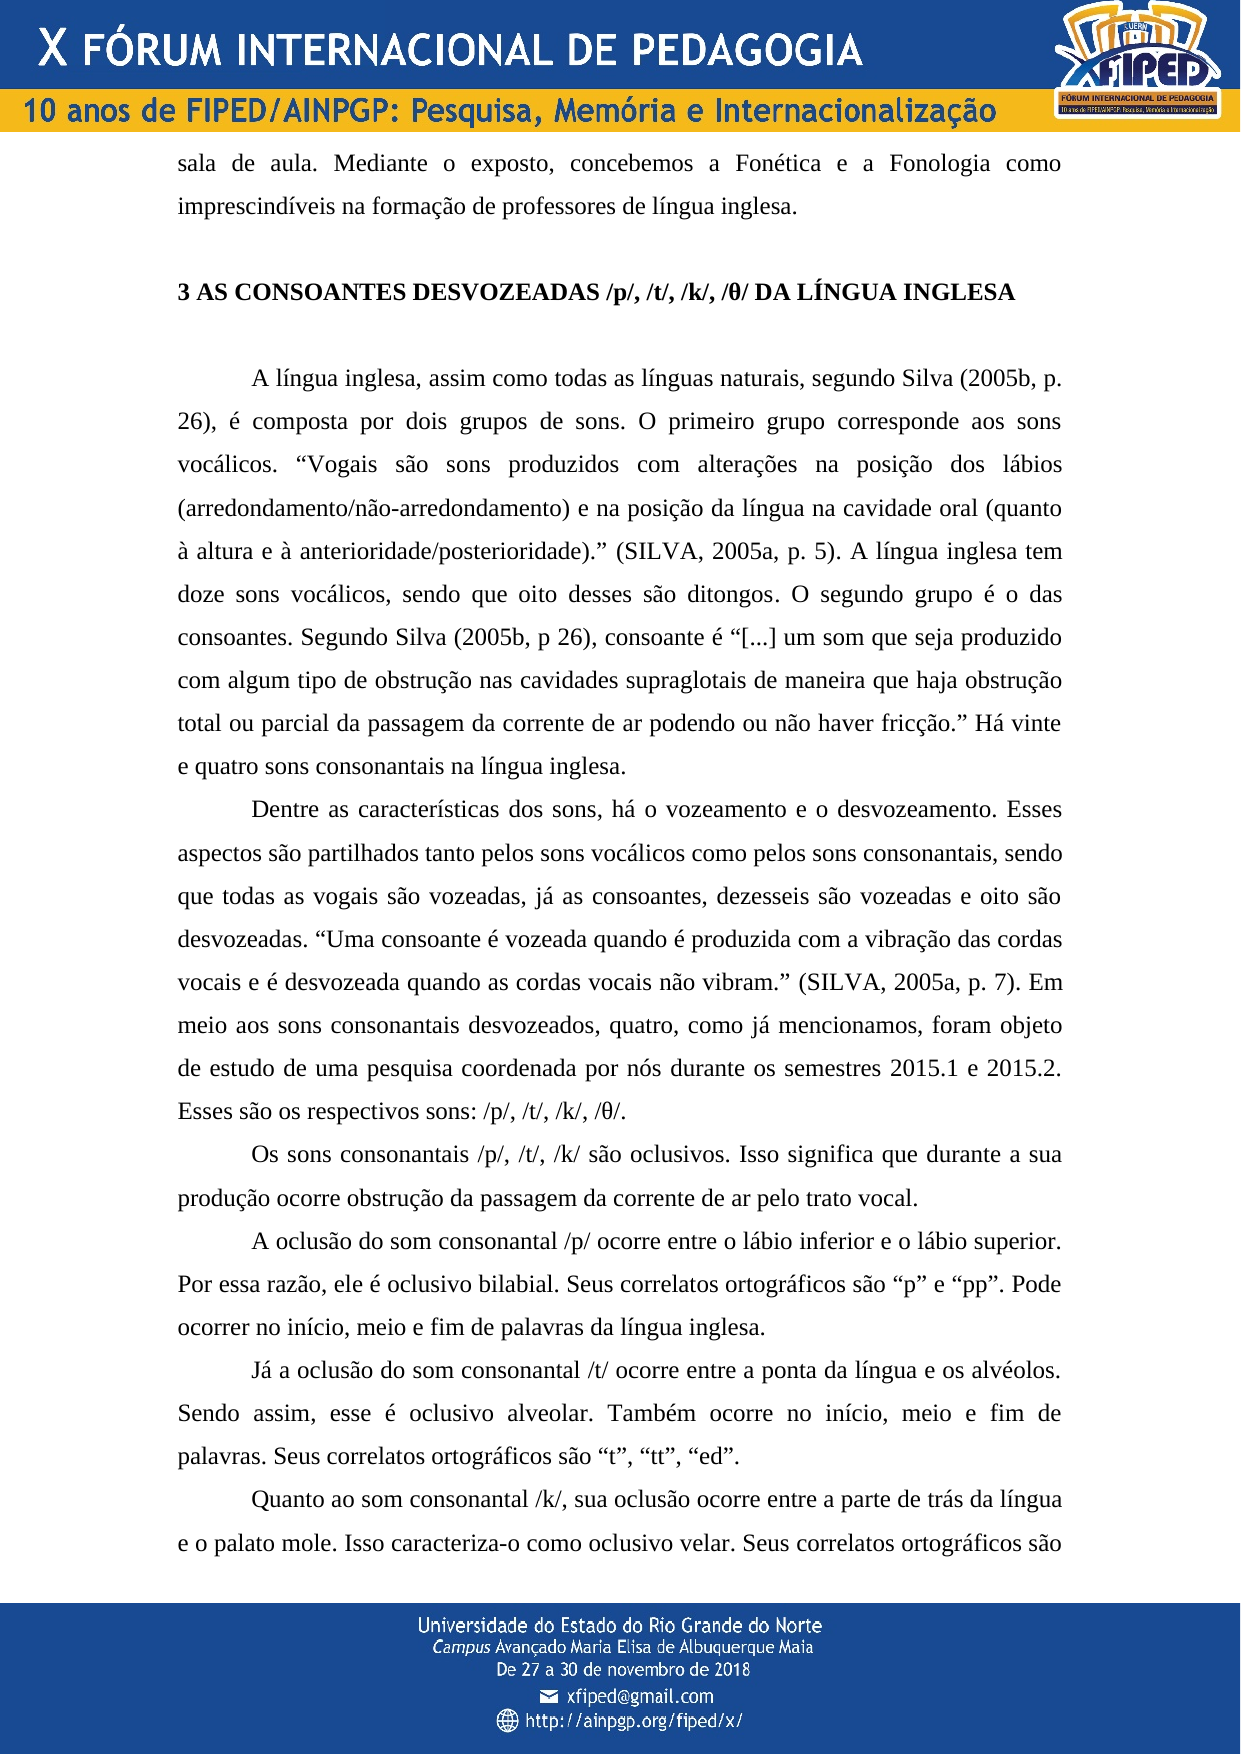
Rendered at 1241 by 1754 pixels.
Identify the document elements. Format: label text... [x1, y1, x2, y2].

picture [0, 0, 1241, 132]
text 3 AS CONSOANTES DESVOZEADAS /p/, /t/, /k/, /θ/ DA LÍNGUA INGLESA [177, 277, 1063, 306]
text A língua inglesa, assim como todas as línguas naturais, segundo Silva (2005b, p. 26), é composta por dois grupos de sons. O primeiro grupo corresponde aos sons vocálicos. “Vogais são sons produzidos com alterações na posição dos lábios (arredondamento/não-arredondamento) e na posição da língua na cavidade oral (quanto à altura e à anterioridade/posterioridade).” (SILVA, 2005a, p. 5). A língua inglesa tem doze sons vocálicos, sendo que oito desses são ditongos. O segundo grupo é o das consoantes. Segundo Silva (2005b, p 26), consoante é “[...] um som que seja produzido com algum tipo de obstrução nas cavidades supraglotais de maneira que haja obstrução total ou parcial da passagem da corrente de ar podendo ou não haver fricção.” Há vinte e quatro sons consonantais na língua inglesa. [177, 363, 1063, 780]
picture [0, 1603, 1241, 1754]
text A oclusão do som consonantal /p/ ocorre entre o lábio inferior e o lábio superior. Por essa razão, ele é oclusivo bilabial. Seus correlatos ortográficos são “p” e “pp”. Pode ocorrer no início, meio e fim de palavras da língua inglesa. [177, 1226, 1063, 1341]
text Os sons consonantais /p/, /t/, /k/ são oclusivos. Isso significa que durante a sua produção ocorre obstrução da passagem da corrente de ar pelo trato vocal. [177, 1139, 1063, 1211]
text Dentre as características dos sons, há o vozeamento e o desvozeamento. Esses aspectos são partilhados tanto pelos sons vocálicos como pelos sons consonantais, sendo que todas as vogais são vozeadas, já as consoantes, dezesseis são vozeadas e oito são desvozeadas. “Uma consoante é vozeada quando é produzida com a vibração das cordas vocais e é desvozeada quando as cordas vocais não vibram.” (SILVA, 2005a, p. 7). Em meio aos sons consonantais desvozeados, quatro, como já mencionamos, foram objeto de estudo de uma pesquisa coordenada por nós durante os semestres 2015.1 e 2015.2. Esses são os respectivos sons: /p/, /t/, /k/, /θ/. [177, 794, 1063, 1125]
text Já a oclusão do som consonantal /t/ ocorre entre a ponta da língua e os alvéolos. Sendo assim, esse é oclusivo alveolar. Também ocorre no início, meio e fim de palavras. Seus correlatos ortográficos são “t”, “tt”, “ed”. [177, 1355, 1063, 1470]
